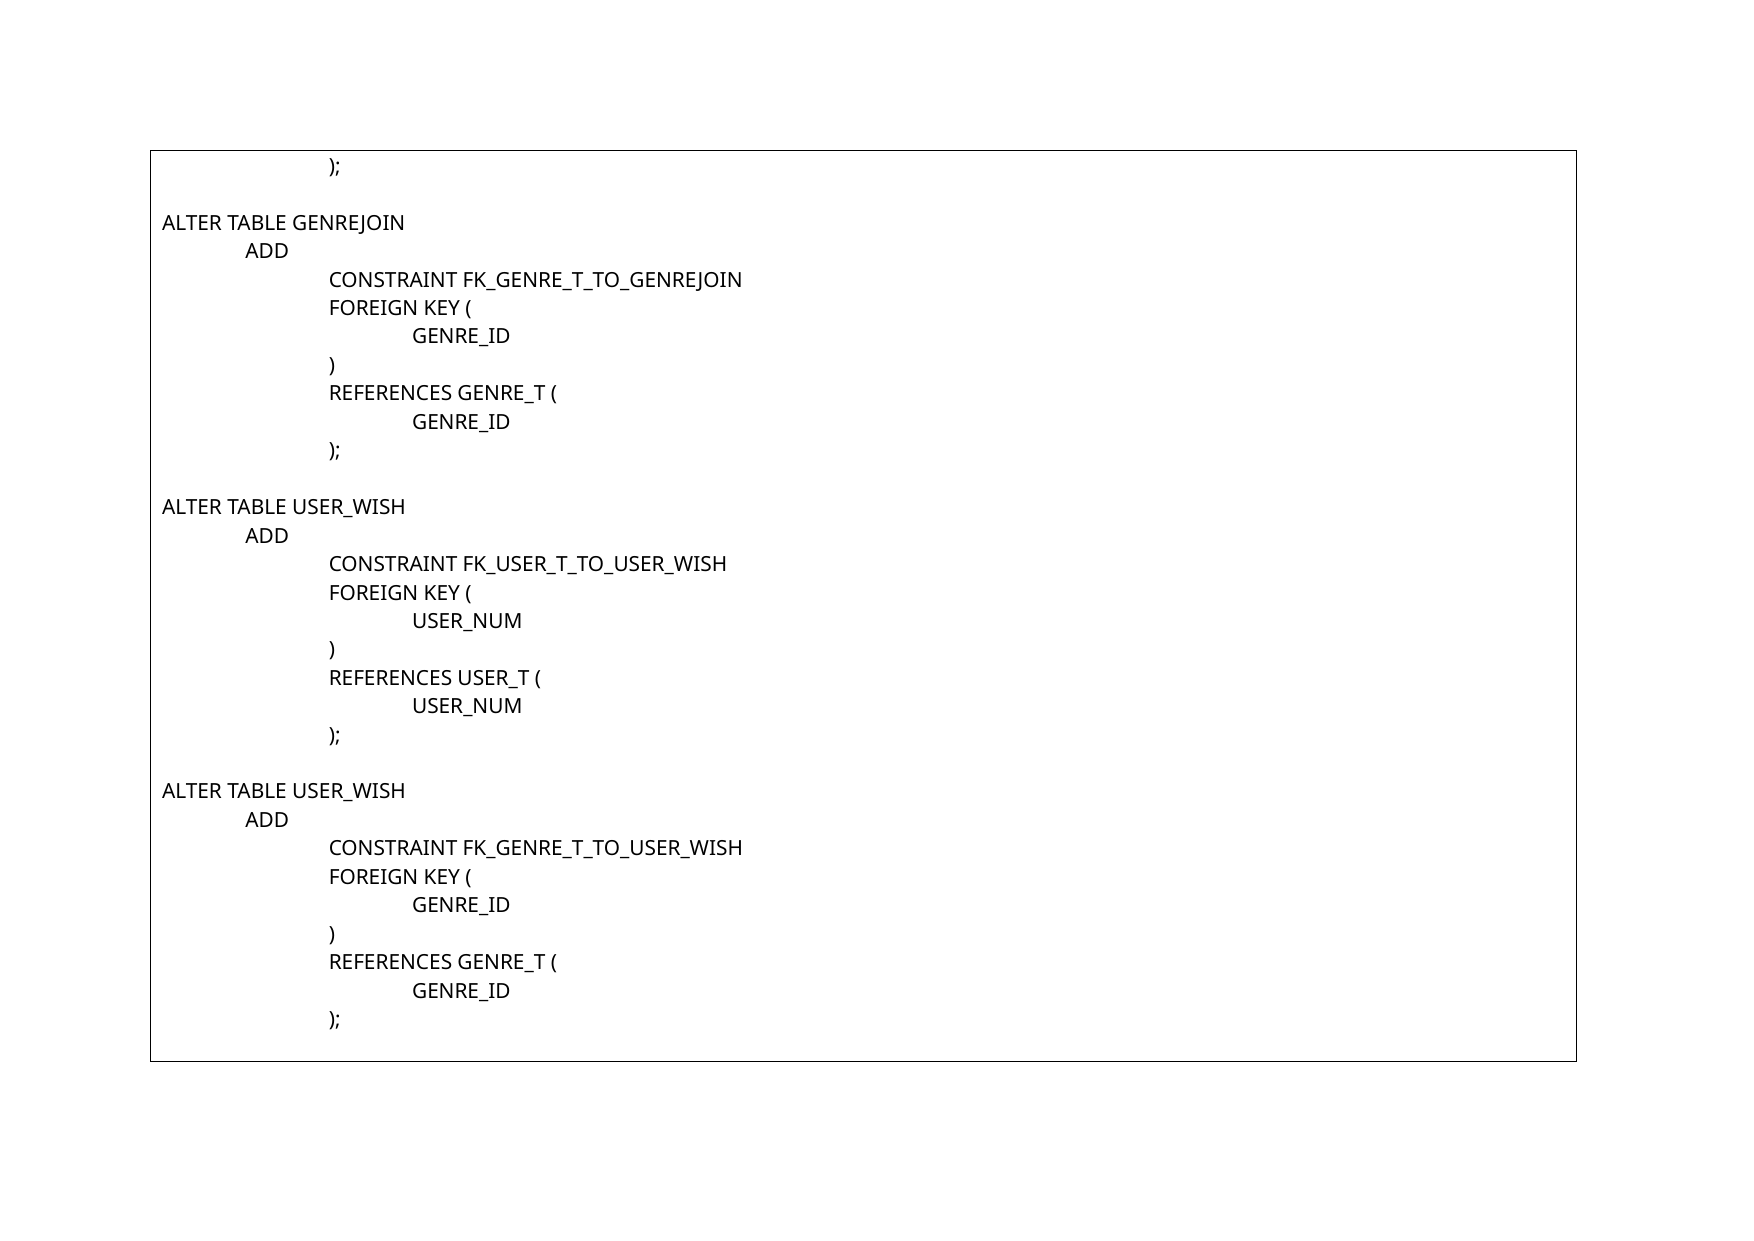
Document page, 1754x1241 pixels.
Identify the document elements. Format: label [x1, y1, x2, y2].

table_header [151, 151, 1576, 1061]
